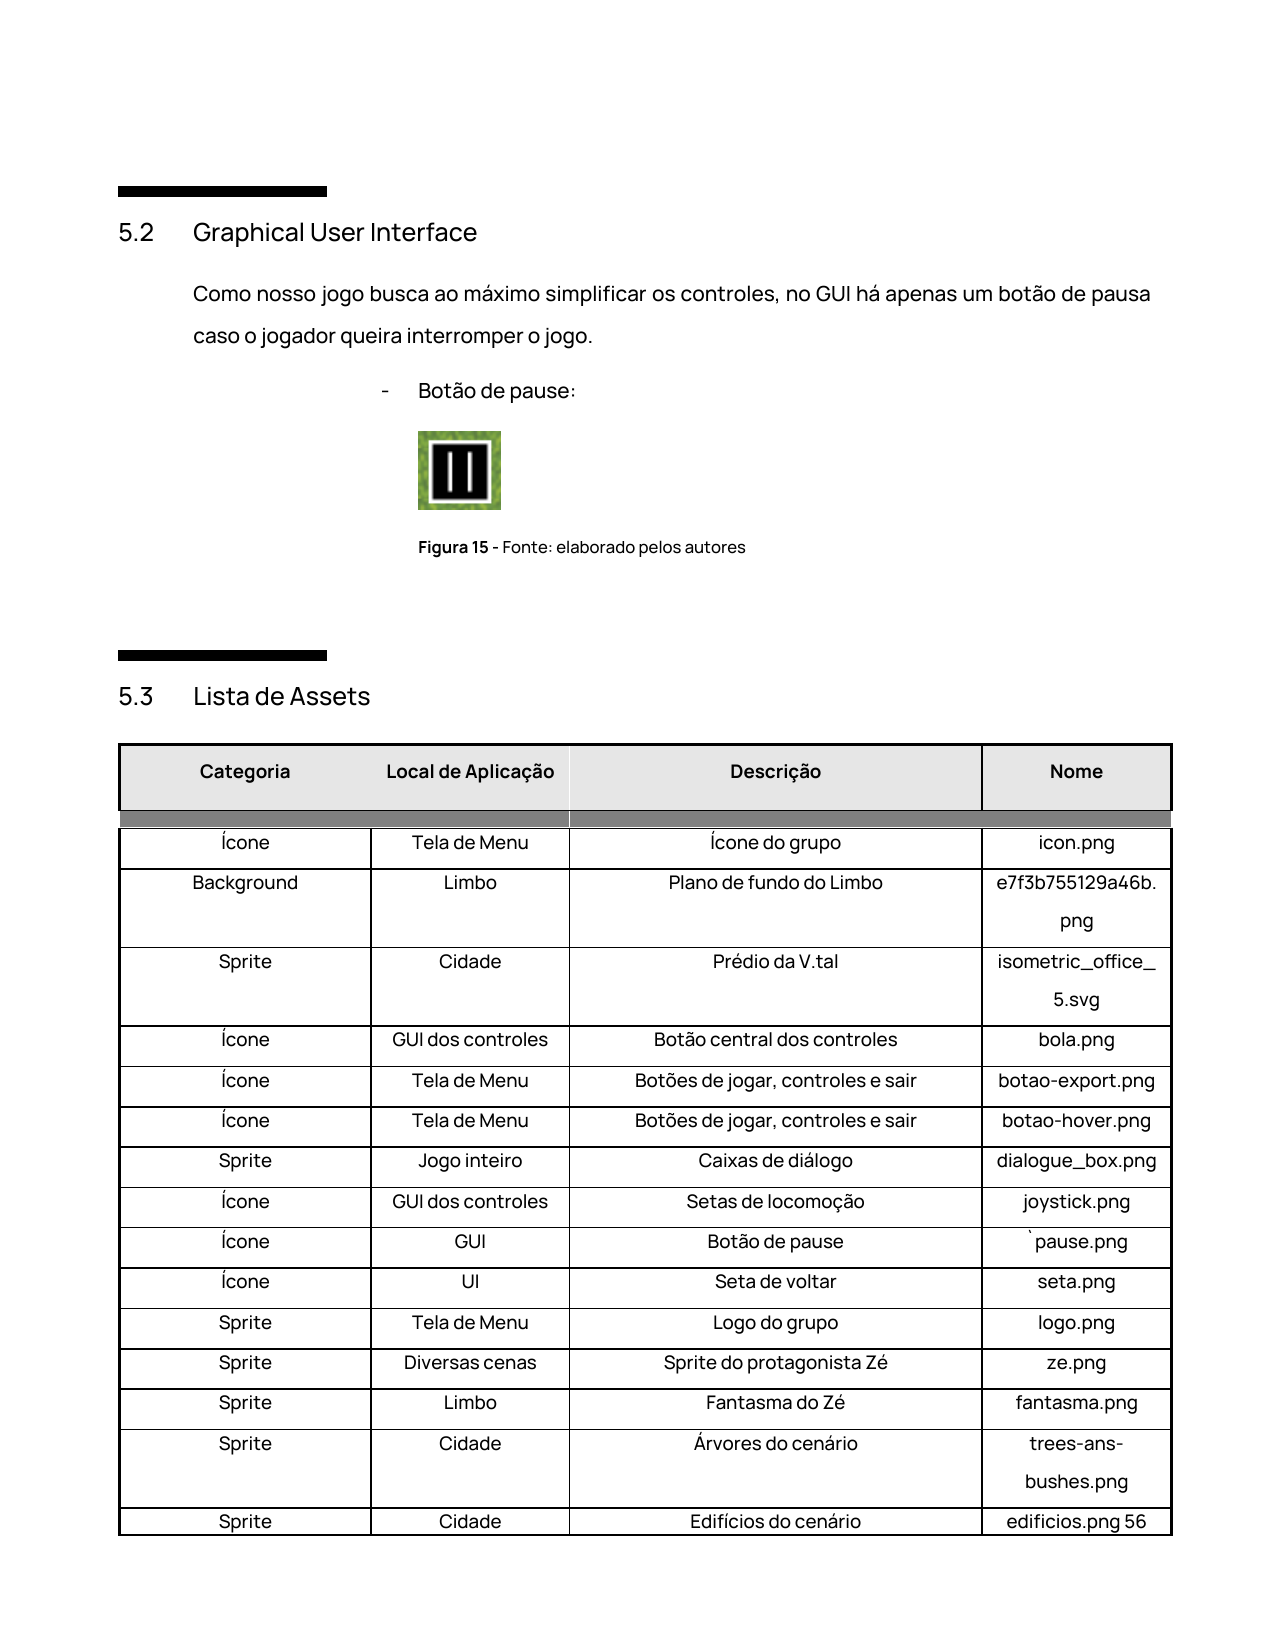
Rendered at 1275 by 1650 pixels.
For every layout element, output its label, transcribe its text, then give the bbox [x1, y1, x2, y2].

table_cell Ícone [121, 1027, 370, 1066]
table_cell Sprite do protagonista Zé [570, 1350, 981, 1388]
table_cell [371, 811, 569, 827]
table_cell GUI dos controles [372, 1188, 569, 1227]
table_cell Árvores do cenário [570, 1430, 981, 1507]
table_cell Plano de fundo do Limbo [570, 870, 981, 947]
table_cell Cidade [372, 1509, 569, 1534]
table_cell Ícone [121, 1188, 370, 1227]
table_cell ze.png [983, 1350, 1170, 1388]
table_cell [570, 811, 982, 827]
table_cell isometric_office_5.svg [983, 948, 1170, 1025]
table_header Nome [983, 746, 1170, 810]
table_cell Ícone [121, 829, 370, 868]
table_cell Sprite [121, 948, 370, 1025]
table_cell fantasma.png [983, 1390, 1170, 1428]
table_cell Background [121, 870, 370, 947]
table_cell Botão de pause [570, 1228, 981, 1267]
table_cell GUI dos controles [372, 1027, 569, 1066]
table_cell Ícone do grupo [570, 829, 981, 868]
table_cell Prédio da V.tal [570, 948, 981, 1025]
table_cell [570, 1509, 981, 1534]
table_cell Jogo inteiro [372, 1148, 569, 1187]
table_cell e7f3b755129a46b.png [983, 870, 1170, 947]
table_cell botao-hover.png [983, 1108, 1170, 1146]
text Figura 15 - Fonte: elaborado pelos autores [418, 535, 1152, 558]
table_cell Sprite [121, 1148, 370, 1187]
picture [418, 431, 501, 510]
table_cell Tela de Menu [372, 829, 569, 868]
table_cell Sprite [121, 1390, 370, 1428]
table_cell Caixas de diálogo [570, 1148, 981, 1187]
table_cell Sprite [121, 1509, 370, 1534]
list Botão de pause: [381, 377, 1152, 405]
table_header Descrição [570, 746, 981, 810]
table_cell Setas de locomoção [570, 1188, 981, 1227]
table_cell logo.png [983, 1309, 1170, 1348]
table_cell dialogue_box.png [983, 1148, 1170, 1187]
table_cell `pause.png [983, 1228, 1170, 1267]
table_cell [120, 811, 371, 827]
table_cell trees-ans-bushes.png [983, 1430, 1170, 1507]
table_cell bola.png [983, 1027, 1170, 1066]
table_cell UI [372, 1269, 569, 1307]
table_cell seta.png [983, 1269, 1170, 1307]
table_header Local de Aplicação [371, 746, 569, 810]
list Graphical User Interface [118, 215, 1152, 249]
table_cell Botão central dos controles [570, 1027, 981, 1066]
table_cell Cidade [372, 1430, 569, 1507]
table_header Categoria [121, 746, 371, 810]
table_cell Limbo [372, 870, 569, 947]
table_cell Botões de jogar, controles e sair [570, 1067, 981, 1106]
table_cell joystick.png [983, 1188, 1170, 1227]
table_cell Sprite [121, 1309, 370, 1348]
table_cell Botões de jogar, controles e sair [570, 1108, 981, 1146]
table_cell Sprite [121, 1430, 370, 1507]
table_cell Logo do grupo [570, 1309, 981, 1348]
table_cell Ícone [121, 1269, 370, 1307]
table_cell Limbo [372, 1390, 569, 1428]
table_cell Tela de Menu [372, 1108, 569, 1146]
table_cell Ícone [121, 1108, 370, 1146]
table_cell botao-export.png [983, 1067, 1170, 1106]
table_cell Diversas cenas [372, 1350, 569, 1388]
table_cell Cidade [372, 948, 569, 1025]
table_cell Ícone [121, 1228, 370, 1267]
list Lista de Assets [118, 679, 1152, 713]
table_cell Seta de voltar [570, 1269, 981, 1307]
table_cell Tela de Menu [372, 1067, 569, 1106]
table_cell icon.png [983, 829, 1170, 868]
table_cell Fantasma do Zé [570, 1390, 981, 1428]
table_cell GUI [372, 1228, 569, 1267]
table_cell Sprite [121, 1350, 370, 1388]
text Como nosso jogo busca ao máximo simplificar os controles, no GUI há apenas um botão de pausa caso o jogador queira interromper o jogo. [193, 279, 1152, 350]
table_cell [982, 811, 1171, 827]
table_cell Ícone [121, 1067, 370, 1106]
table_cell edificios.png 56 [983, 1509, 1170, 1534]
table_cell Tela de Menu [372, 1309, 569, 1348]
